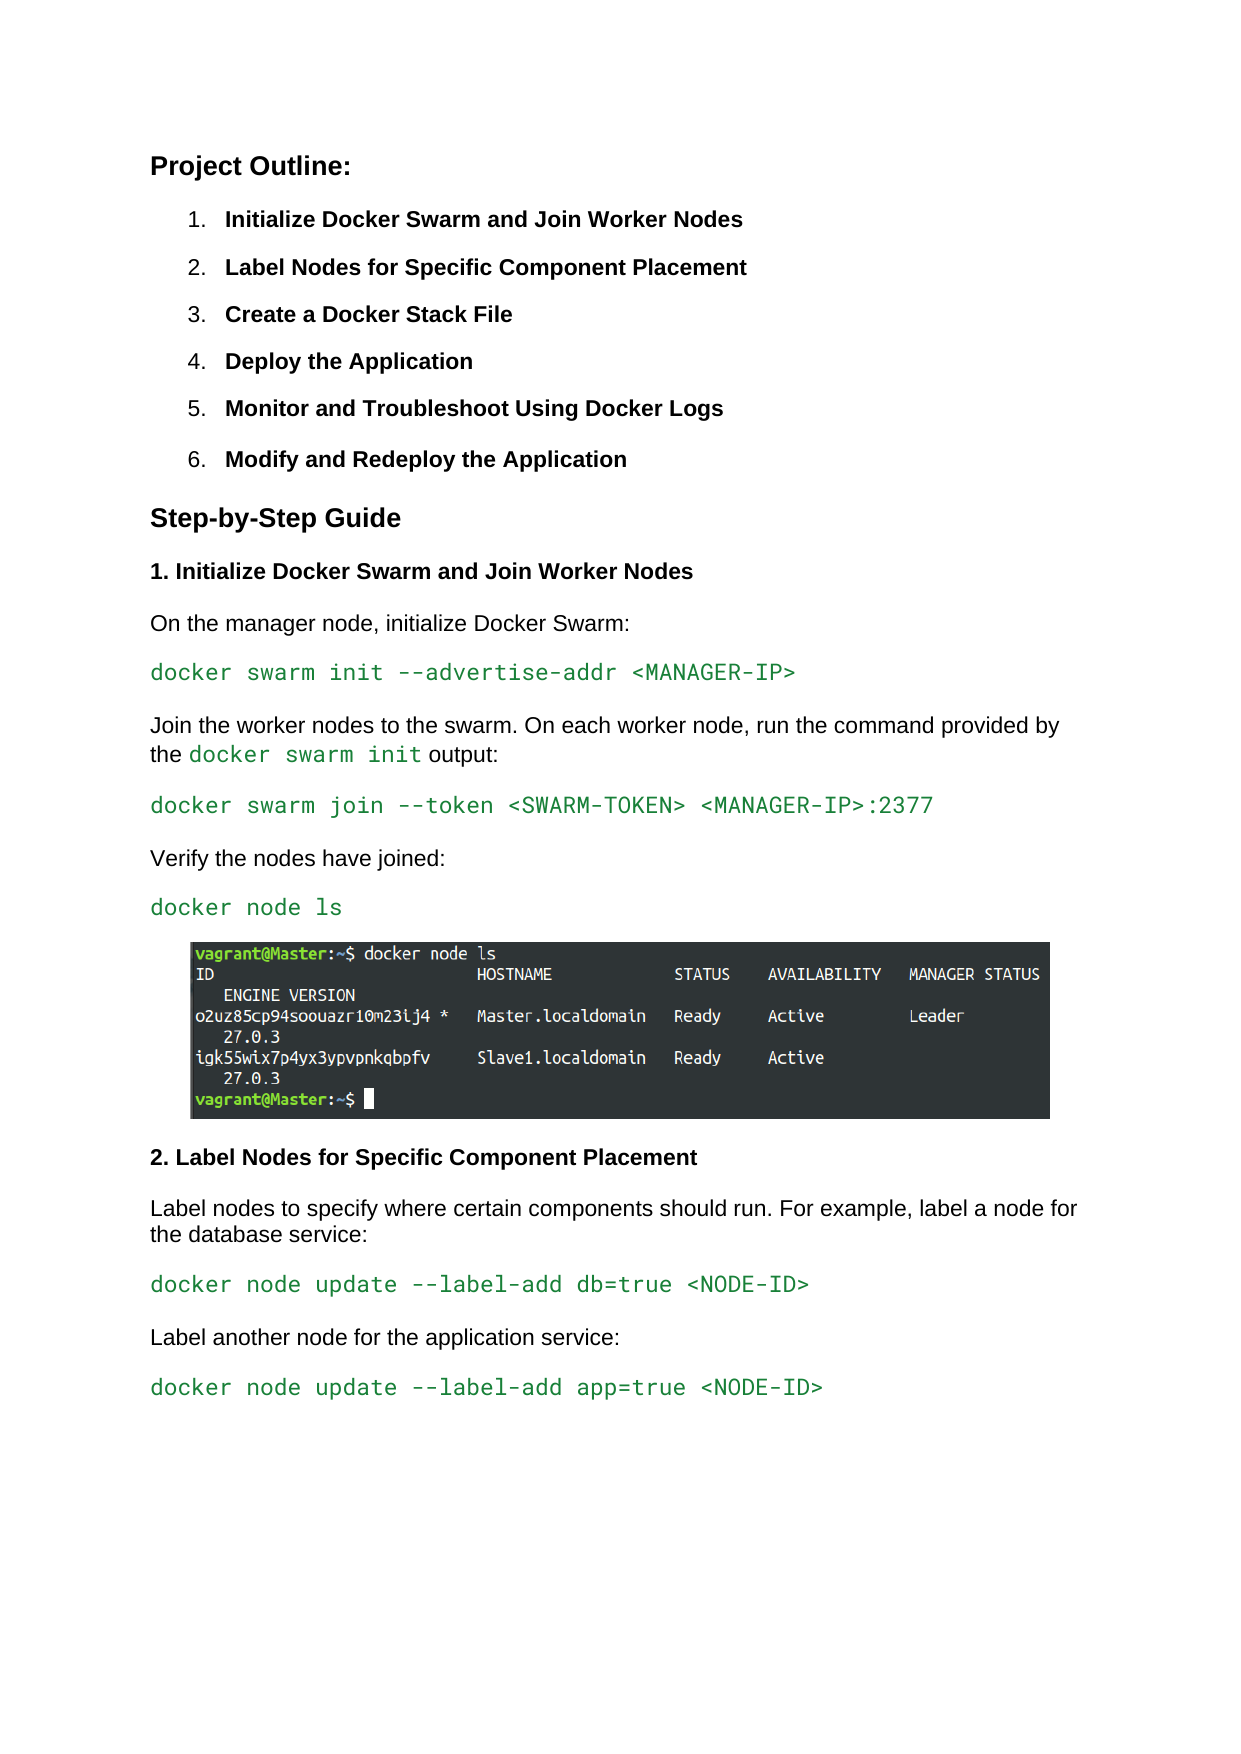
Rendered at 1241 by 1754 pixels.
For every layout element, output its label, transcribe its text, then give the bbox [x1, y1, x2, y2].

text Verify the nodes have joined: [150, 844, 1090, 871]
text docker swarm init --advertise-addr <MANAGER-IP> [150, 657, 1090, 687]
text Label another node for the application service: [150, 1324, 1090, 1350]
list Create a Docker Stack File [187, 301, 1090, 327]
picture [190, 942, 1050, 1119]
subtitle 2. Label Nodes for Specific Component Placement [150, 1144, 1090, 1170]
subtitle Step-by-Step Guide [150, 502, 1090, 533]
subtitle 1. Initialize Docker Swarm and Join Worker Nodes [150, 558, 1090, 584]
text docker swarm join --token <SWARM-TOKEN> <MANAGER-IP>:2377 [150, 789, 1090, 819]
list Modify and Redeploy the Application [187, 446, 1090, 473]
text docker node ls [150, 892, 1090, 922]
subtitle Project Outline: [150, 150, 1090, 181]
text Join the worker nodes to the swarm. On each worker node, run the command provided by the docker swarm init output: [150, 712, 1090, 768]
list Monitor and Troubleshoot Using Docker Logs [187, 395, 1090, 421]
list Deploy the Application [187, 348, 1090, 374]
text On the manager node, initialize Docker Swarm: [150, 609, 1090, 636]
text docker node update --label-add db=true <NODE-ID> [150, 1268, 1090, 1299]
text docker node update --label-add app=true <NODE-ID> [150, 1371, 1090, 1401]
list Initialize Docker Swarm and Join Worker Nodes [187, 206, 1090, 233]
list Label Nodes for Specific Component Placement [187, 253, 1090, 280]
text Label nodes to specify where certain components should run. For example, label a node for the database service: [150, 1195, 1090, 1248]
